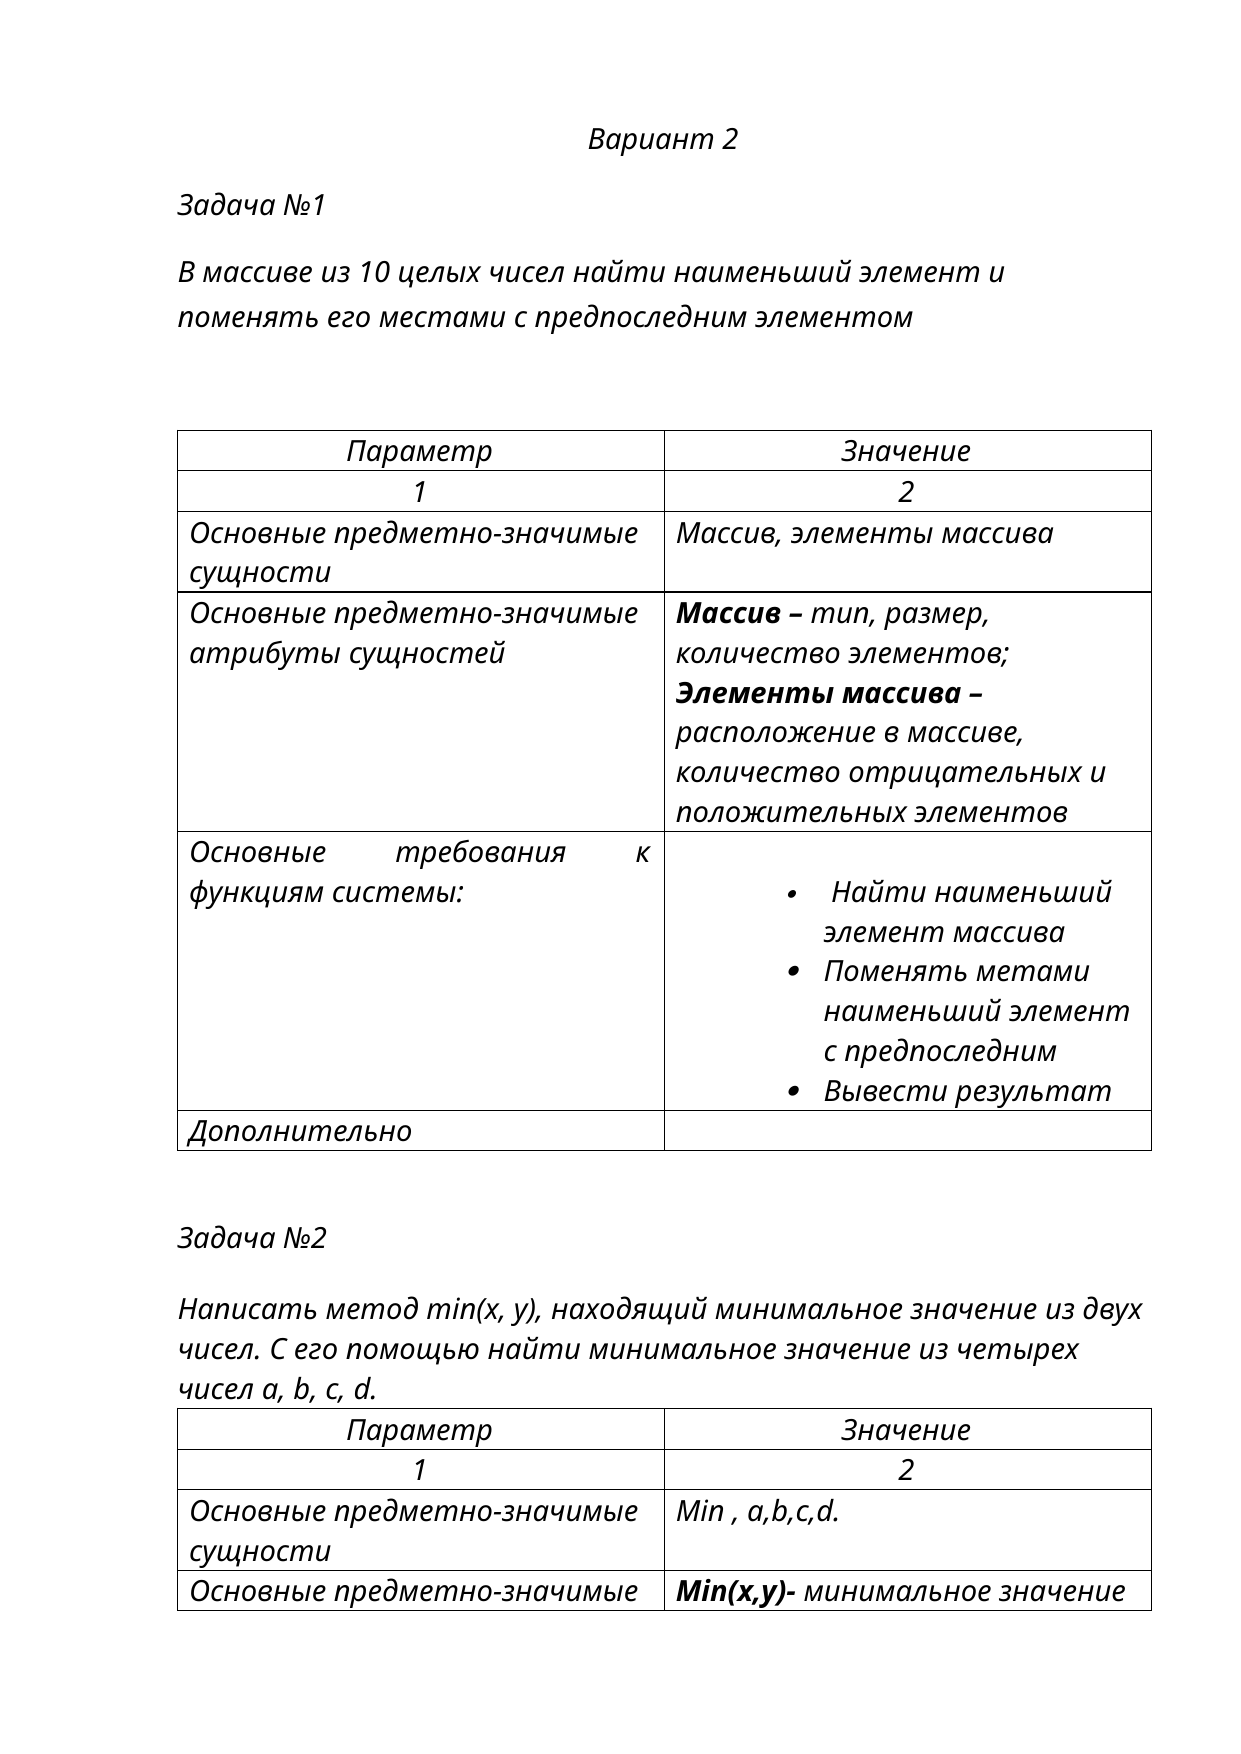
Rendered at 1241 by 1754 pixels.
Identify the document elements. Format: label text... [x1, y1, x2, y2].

text В массиве из 10 целых чисел найти наименьший элемент и поменять его местами с предпоследним элементом [177, 251, 1152, 336]
text Задача №1 [177, 184, 1152, 224]
text Вариант 2 [177, 118, 1152, 158]
table_cell Min , a,b,c,d. [665, 1490, 1151, 1569]
table_cell Массив – тип, размер, количество элементов; Элементы массива – расположение в массиве, количество отрицательных и положительных элементов [665, 593, 1151, 831]
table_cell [665, 1571, 1151, 1610]
table_cell Основные предметно-значимые сущности [178, 1490, 664, 1569]
table_cell Дополнительно [178, 1111, 664, 1150]
table_cell 1 [178, 1450, 664, 1489]
table_header Параметр [178, 1409, 664, 1448]
table_cell Основные предметно-значимые атрибуты сущностей [178, 593, 664, 831]
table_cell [178, 1571, 664, 1610]
table_cell Основные предметно-значимые сущности [178, 512, 664, 591]
text Написать метод min(x, y), находящий минимальное значение из двух чисел. С его помощью найти минимальное значение из четырех чисел a, b, c, d. [177, 1289, 1152, 1408]
text Задача №2 [177, 1218, 1152, 1257]
table_cell 2 [665, 471, 1151, 511]
table_cell Массив, элементы массива [665, 512, 1151, 591]
table_header Значение [665, 431, 1151, 470]
table_cell [665, 1111, 1151, 1150]
table_header Параметр [178, 431, 664, 470]
table_header Значение [665, 1409, 1151, 1448]
table_cell 2 [665, 1450, 1151, 1489]
table_cell 1 [178, 471, 664, 511]
table_cell Основные требования к функциям системы: [178, 832, 664, 1109]
table_cell Найти наименьший элемент массива Поменять метами наименьший элемент с предпоследним Вывести результат [665, 832, 1151, 1109]
